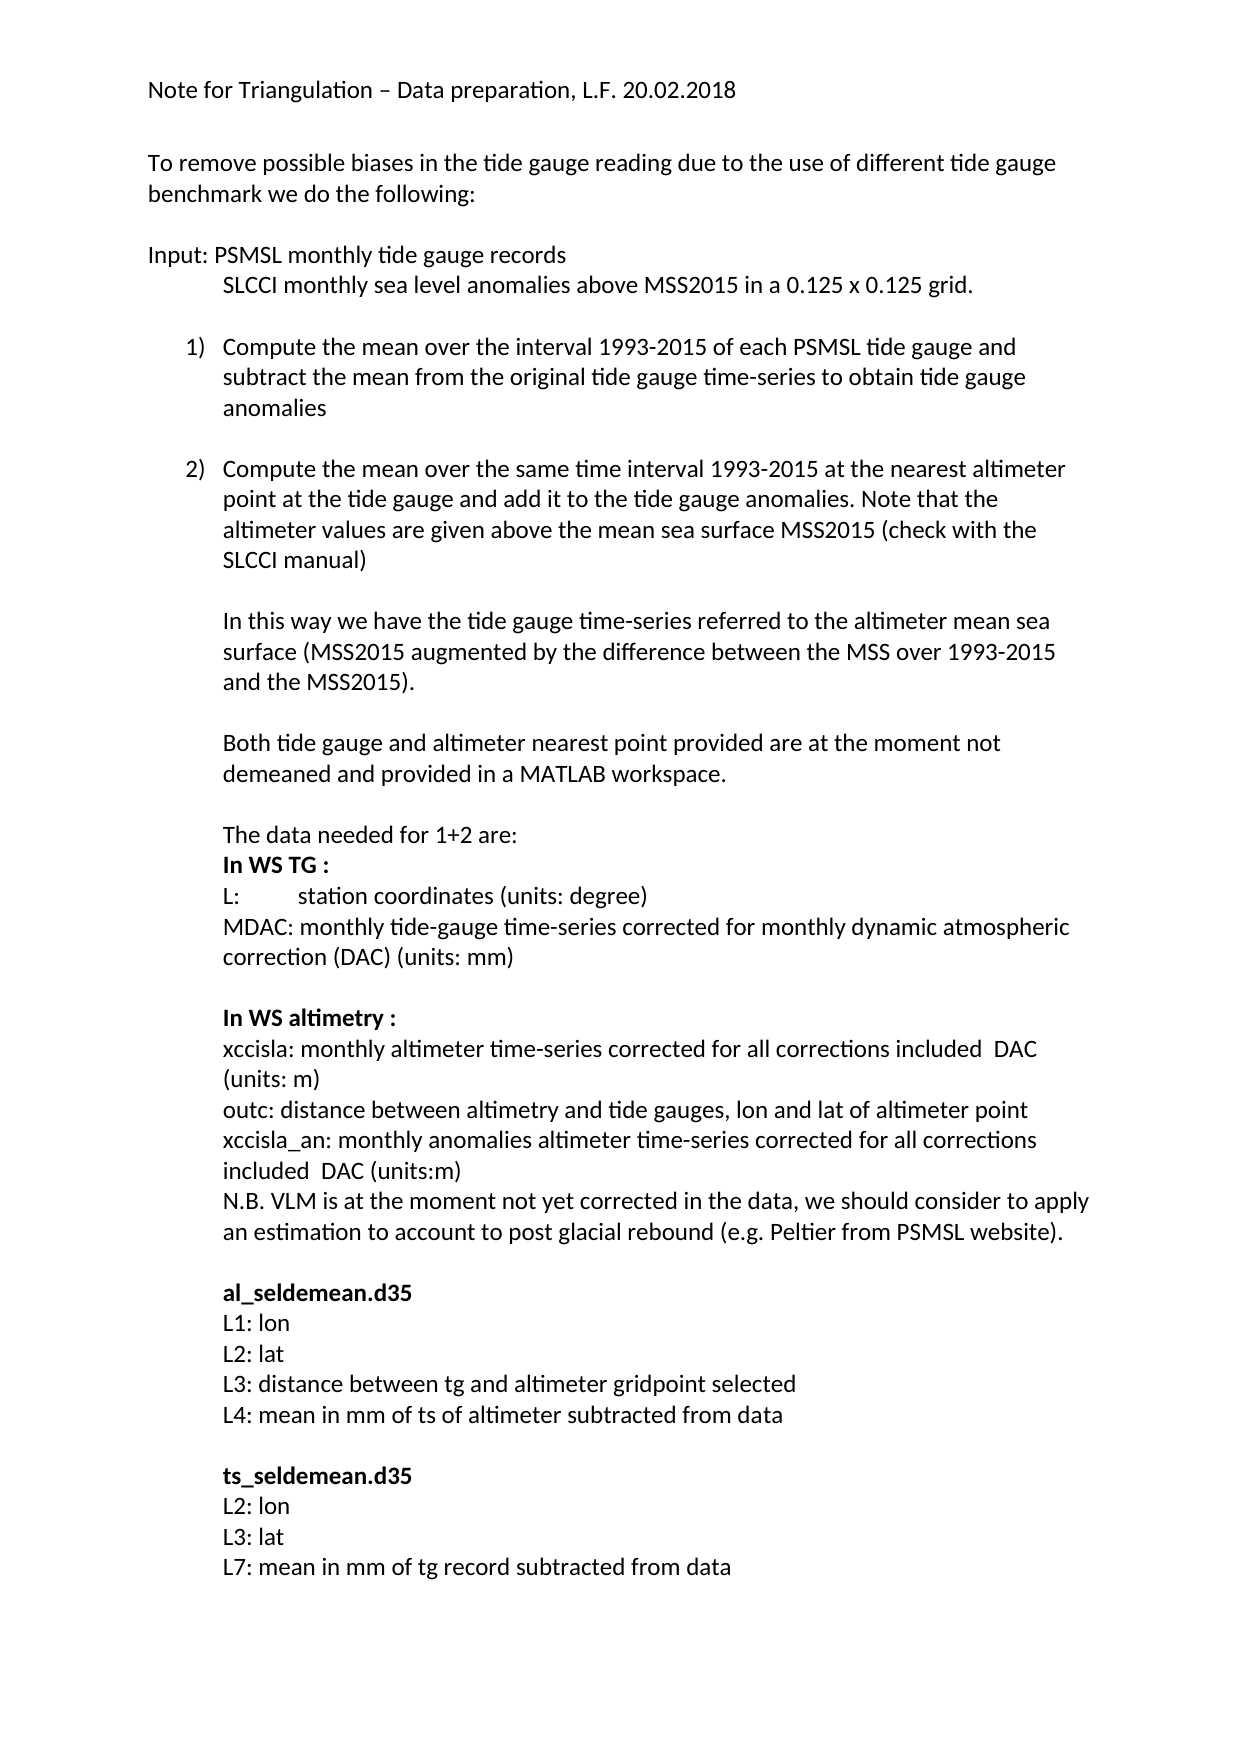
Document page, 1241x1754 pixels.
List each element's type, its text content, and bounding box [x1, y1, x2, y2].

text To remove possible biases in the tide gauge reading due to the use of different tide gauge benchmark we do the following: [148, 148, 1093, 209]
list L4: mean in mm of ts of altimeter subtracted from data [223, 1399, 1093, 1429]
list Both tide gauge and altimeter nearest point provided are at the moment not demeaned and provided in a MATLAB workspace. [223, 727, 1093, 788]
list The data needed for 1+2 are: [223, 819, 1093, 849]
list L1: lon [223, 1307, 1093, 1338]
list L3: lat [223, 1521, 1093, 1552]
list L: station coordinates (units: degree) [223, 880, 1093, 911]
list L7: mean in mm of tg record subtracted from data [223, 1552, 1093, 1582]
text SLCCI monthly sea level anomalies above MSS2015 in a 0.125 x 0.125 grid. [148, 270, 1093, 300]
list Compute the mean over the same time interval 1993-2015 at the nearest altimeter point at the tide gauge and add it to the tide gauge anomalies. Note that the altimeter values are given above the mean sea surface MSS2015 (check with the SLCCI manual) [185, 453, 1093, 575]
list xccisla: monthly altimeter time-series corrected for all corrections included DAC (units: m) [223, 1033, 1093, 1094]
list In WS TG : [223, 849, 1093, 880]
list Compute the mean over the interval 1993-2015 of each PSMSL tide gauge and subtract the mean from the original tide gauge time-series to obtain tide gauge anomalies [185, 331, 1093, 422]
text Input: PSMSL monthly tide gauge records [148, 239, 1093, 270]
list In WS altimetry : [223, 1002, 1093, 1033]
list L3: distance between tg and altimeter gridpoint selected [223, 1368, 1093, 1399]
list L2: lat [223, 1338, 1093, 1368]
list ts_seldemean.d35 [223, 1460, 1093, 1491]
list xccisla_an: monthly anomalies altimeter time-series corrected for all corrections included DAC (units:m) [223, 1124, 1093, 1185]
list L2: lon [223, 1491, 1093, 1521]
list al_seldemean.d35 [223, 1277, 1093, 1307]
list N.B. VLM is at the moment not yet corrected in the data, we should consider to apply an estimation to account to post glacial rebound (e.g. Peltier from PSMSL website). [223, 1185, 1093, 1246]
list In this way we have the tide gauge time-series referred to the altimeter mean sea surface (MSS2015 augmented by the difference between the MSS over 1993-2015 and the MSS2015). [223, 605, 1093, 697]
list MDAC: monthly tide-gauge time-series corrected for monthly dynamic atmospheric correction (DAC) (units: mm) [223, 911, 1093, 972]
list outc: distance between altimetry and tide gauges, lon and lat of altimeter point [223, 1094, 1093, 1124]
